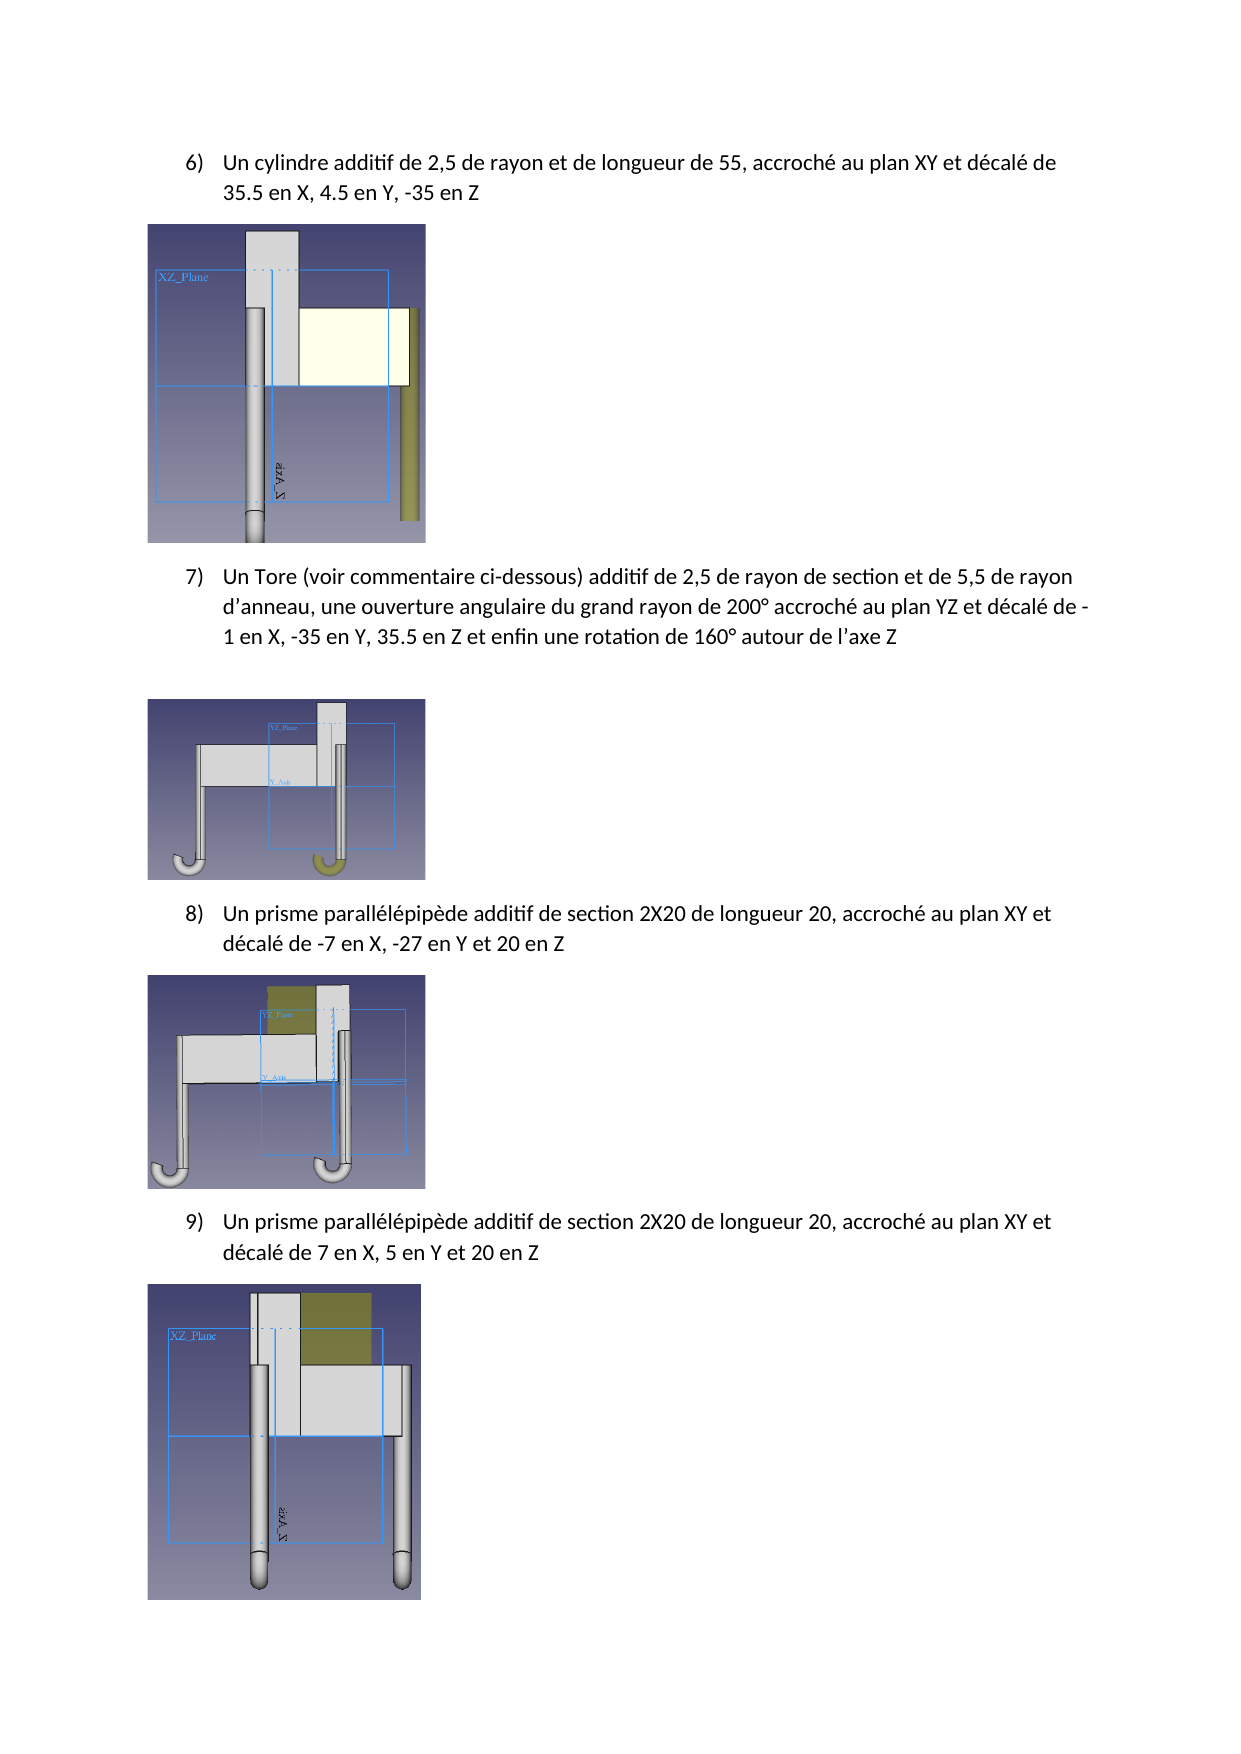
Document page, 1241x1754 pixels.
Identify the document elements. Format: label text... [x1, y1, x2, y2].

picture [147, 975, 426, 1189]
list Un Tore (voir commentaire ci-dessous) additif de 2,5 de rayon de section et de 5,5 de rayon d’anneau, une ouverture angulaire du grand rayon de 200° accroché au plan YZ et décalé de -1 en X, -35 en Y, 35.5 en Z et enfin une rotation de 160° autour de l’axe Z [185, 562, 1093, 650]
picture [147, 1284, 421, 1600]
list Un prisme parallélépipède additif de section 2X20 de longueur 20, accroché au plan XY et décalé de 7 en X, 5 en Y et 20 en Z [185, 1207, 1093, 1266]
picture [147, 699, 426, 880]
list Un prisme parallélépipède additif de section 2X20 de longueur 20, accroché au plan XY et décalé de -7 en X, -27 en Y et 20 en Z [185, 899, 1093, 957]
list Un cylindre additif de 2,5 de rayon et de longueur de 55, accroché au plan XY et décalé de 35.5 en X, 4.5 en Y, -35 en Z [185, 148, 1093, 206]
picture [147, 224, 426, 543]
